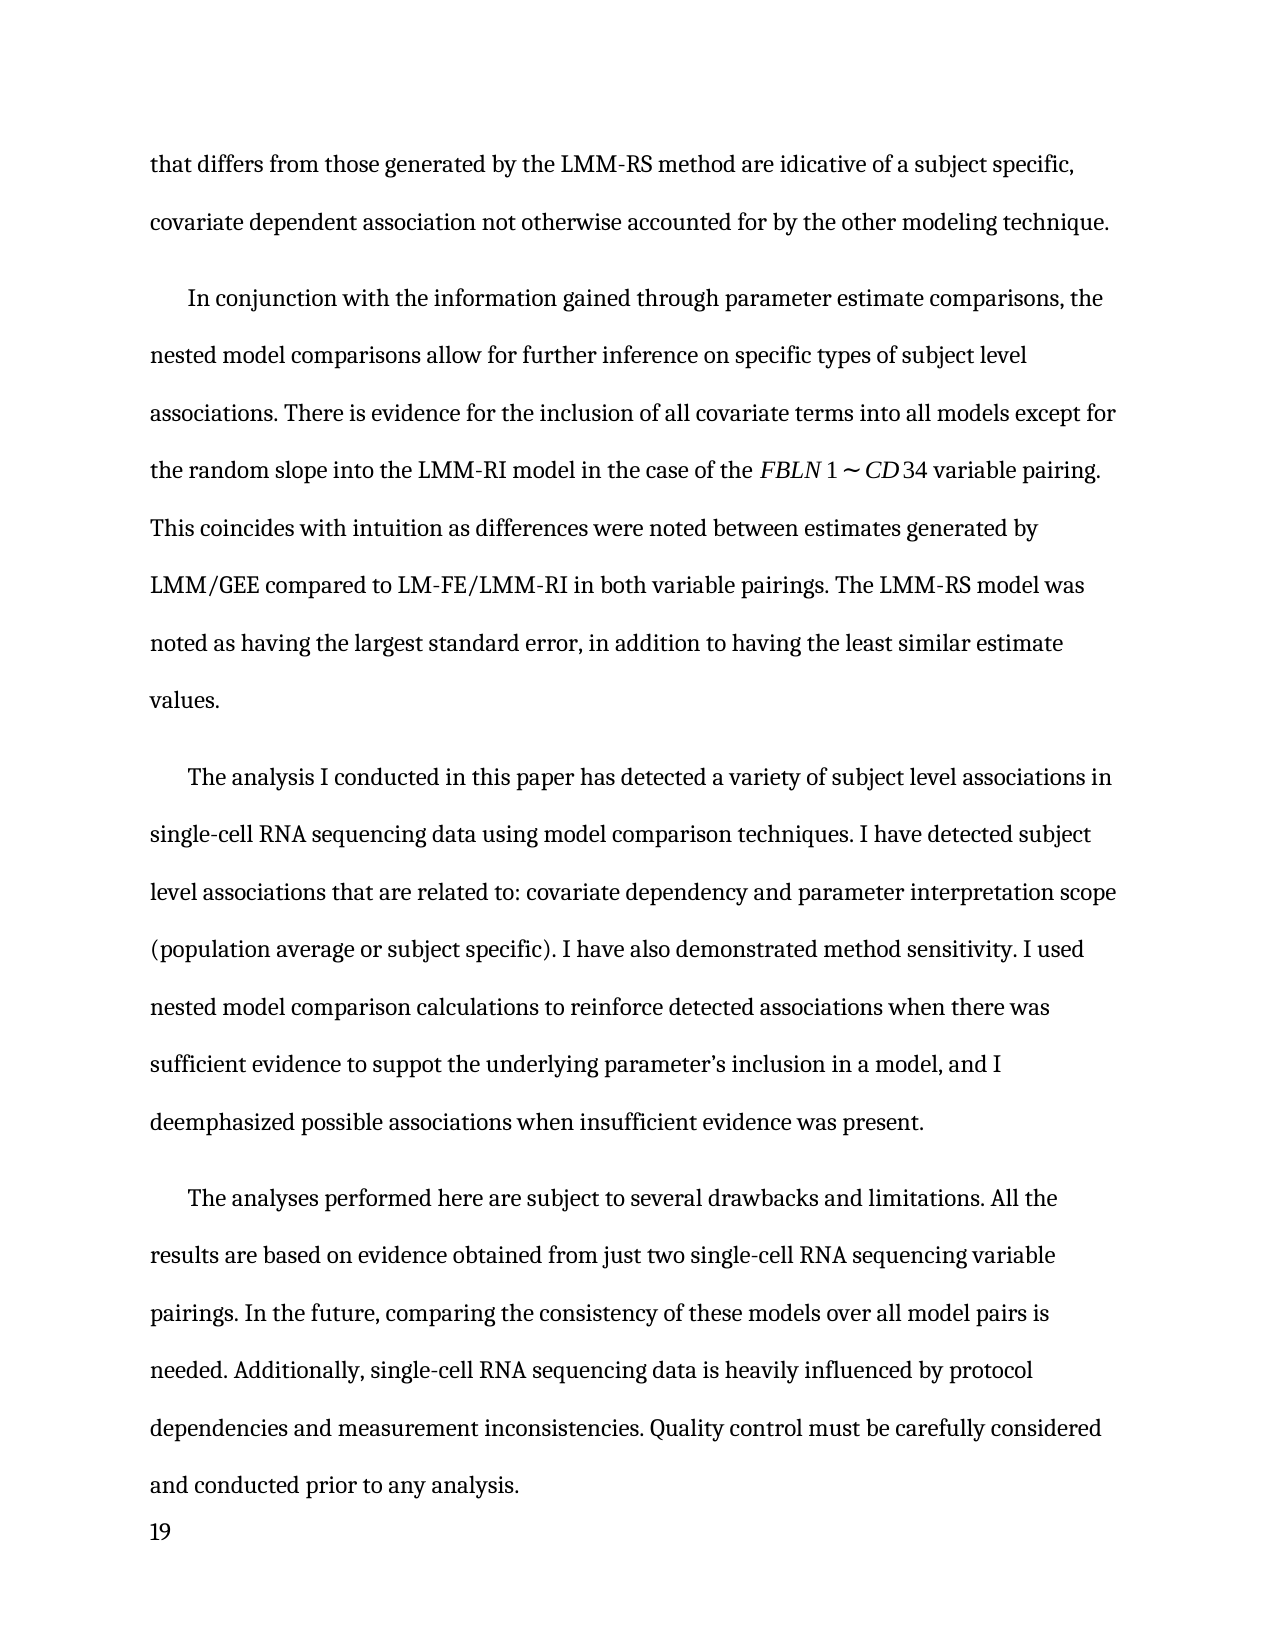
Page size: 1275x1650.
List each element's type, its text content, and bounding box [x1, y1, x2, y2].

text The analysis I conducted in this paper has detected a variety of subject level associations in single-cell RNA sequencing data using model comparison techniques. I have detected subject level associations that are related to: covariate dependency and parameter interpretation scope (population average or subject specific). I have also demonstrated method sensitivity. I used nested model comparison calculations to reinforce detected associations when there was sufficient evidence to suppot the underlying parameter’s inclusion in a model, and I deemphasized possible associations when insufficient evidence was present. [150, 762, 1125, 1136]
text In conjunction with the information gained through parameter estimate comparisons, the nested model comparisons allow for further inference on specific types of subject level associations. There is evidence for the inclusion of all covariate terms into all models except for the random slope into the LMM-RI model in the case of the variable pairing. This coincides with intuition as differences were noted between estimates generated by LMM/GEE compared to LM-FE/LMM-RI in both variable pairings. The LMM-RS model was noted as having the largest standard error, in addition to having the least similar estimate values. [150, 284, 1125, 715]
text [150, 150, 1125, 236]
text The analyses performed here are subject to several drawbacks and limitations. All the results are based on evidence obtained from just two single-cell RNA sequencing variable pairings. In the future, comparing the consistency of these models over all model pairs is needed. Additionally, single-cell RNA sequencing data is heavily influenced by protocol dependencies and measurement inconsistencies. Quality control must be carefully considered and conducted prior to any analysis. [150, 1184, 1125, 1500]
